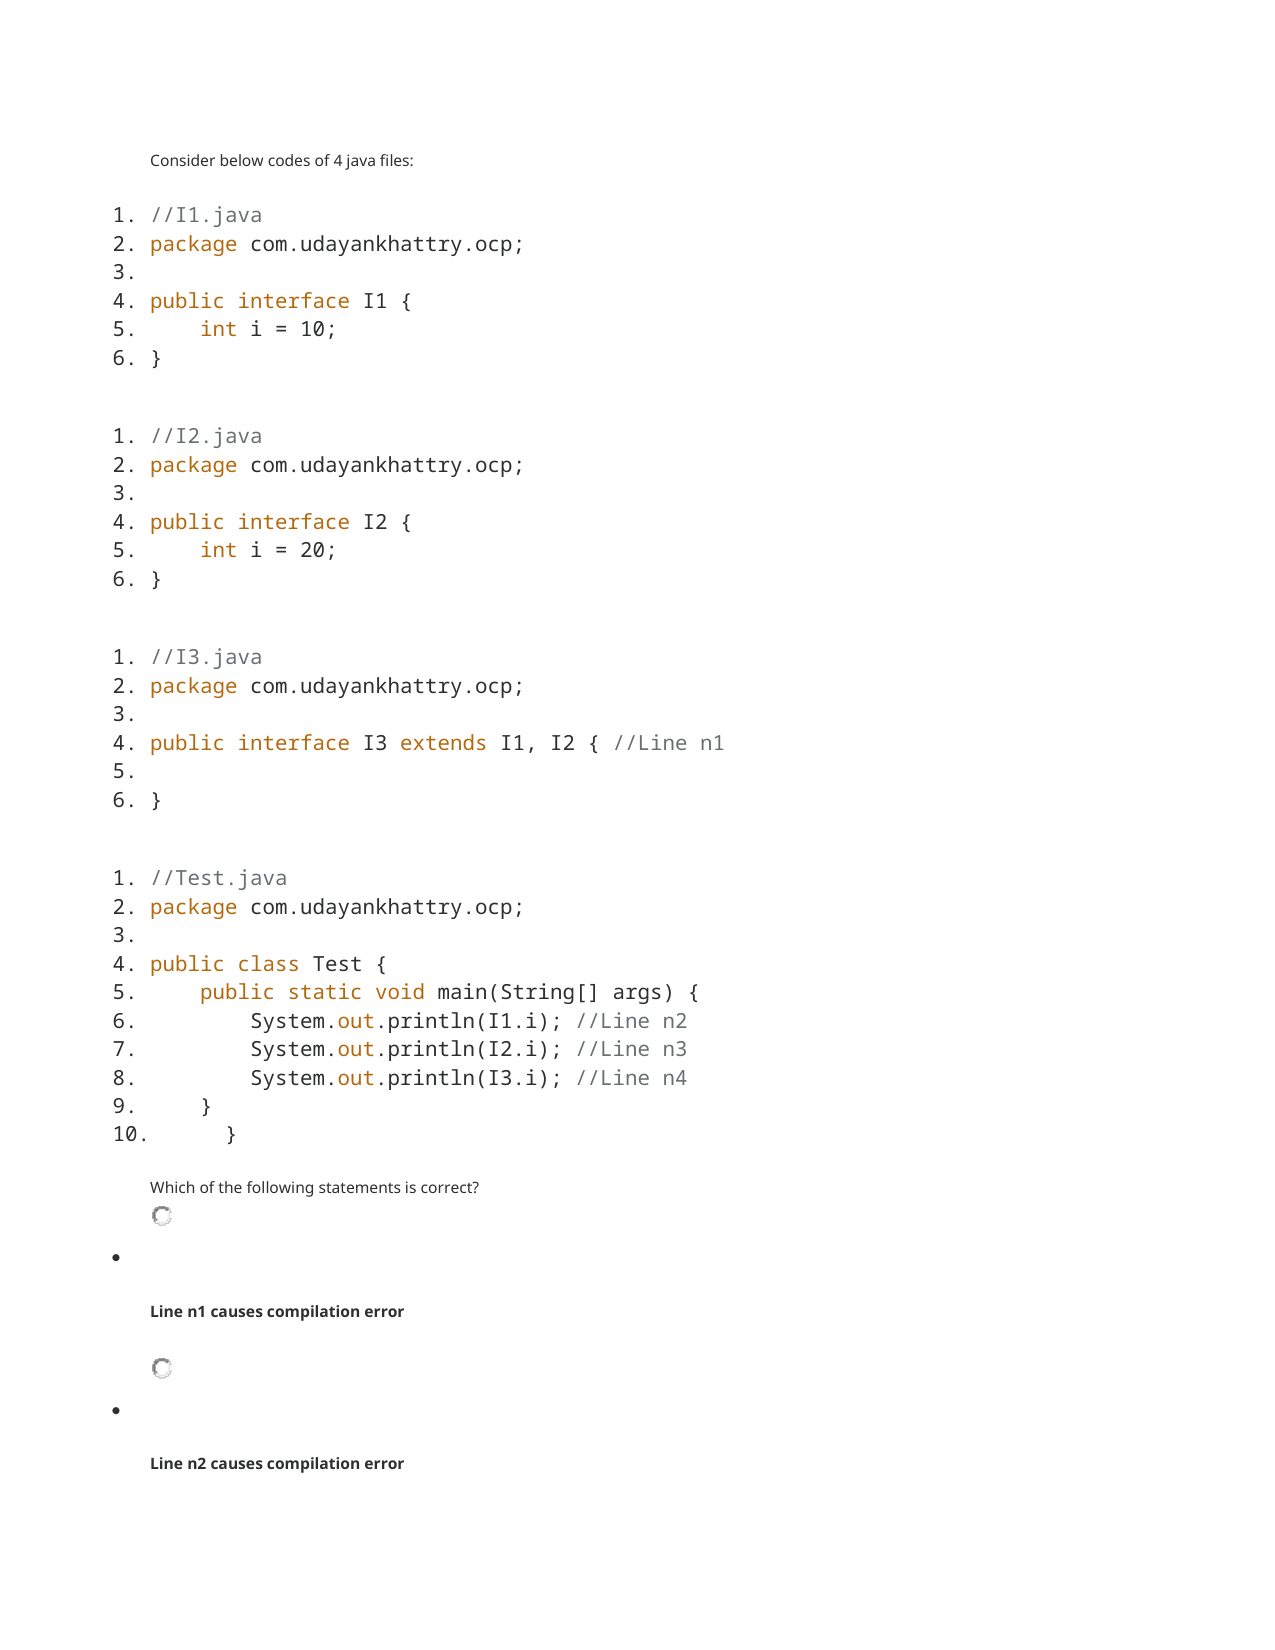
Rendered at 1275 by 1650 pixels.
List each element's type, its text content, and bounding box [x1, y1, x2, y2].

list System.out.println(I2.i); //Line n3 [112, 1034, 1125, 1063]
list int i = 10; [112, 314, 1125, 343]
list } [112, 343, 1125, 371]
list } [112, 1091, 1125, 1119]
text Line n1 causes compilation error [150, 1301, 1125, 1322]
list public static void main(String[] args) { [112, 977, 1125, 1006]
list //Test.java [112, 863, 1125, 892]
list public interface I1 { [112, 286, 1125, 314]
list //I2.java [112, 421, 1125, 450]
text Consider below codes of 4 java files: [150, 150, 1125, 171]
list package com.udayankhattry.ocp; [112, 450, 1125, 478]
list package com.udayankhattry.ocp; [112, 229, 1125, 257]
list public interface I2 { [112, 507, 1125, 535]
list public interface I3 extends I1, I2 { //Line n1 [112, 728, 1125, 756]
text Line n2 causes compilation error [150, 1453, 1125, 1474]
list //I3.java [112, 642, 1125, 671]
list //I1.java [112, 200, 1125, 229]
list System.out.println(I1.i); //Line n2 [112, 1006, 1125, 1034]
list } [112, 564, 1125, 592]
list public class Test { [112, 949, 1125, 977]
list } [112, 1119, 1125, 1148]
list package com.udayankhattry.ocp; [112, 892, 1125, 920]
list } [112, 785, 1125, 813]
list package com.udayankhattry.ocp; [112, 671, 1125, 699]
list System.out.println(I3.i); //Line n4 [112, 1063, 1125, 1091]
list int i = 20; [112, 535, 1125, 564]
text Which of the following statements is correct? [150, 1177, 1125, 1198]
